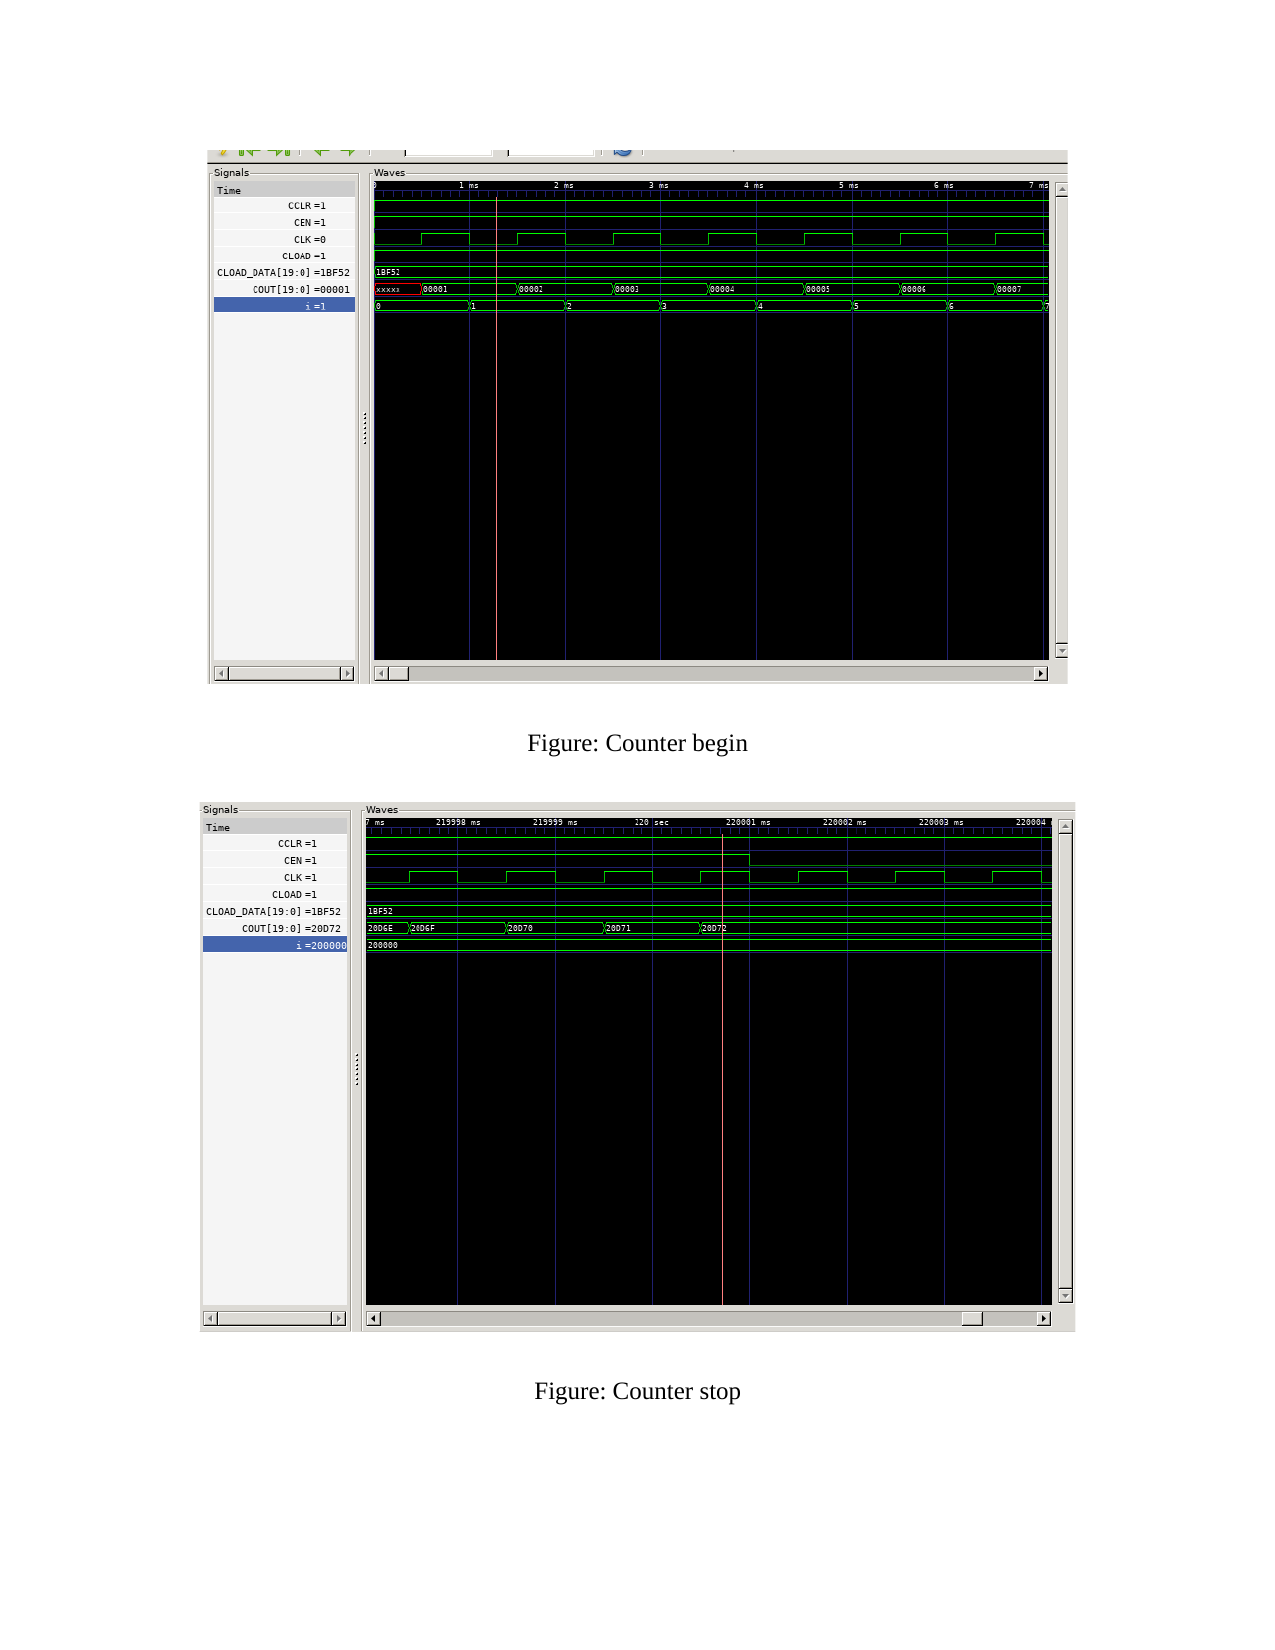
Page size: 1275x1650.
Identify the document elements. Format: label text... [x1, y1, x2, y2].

picture [199, 802, 1076, 1332]
picture [207, 150, 1068, 684]
text Figure: Counter stop [150, 1376, 1125, 1405]
text Figure: Counter begin [150, 728, 1125, 757]
